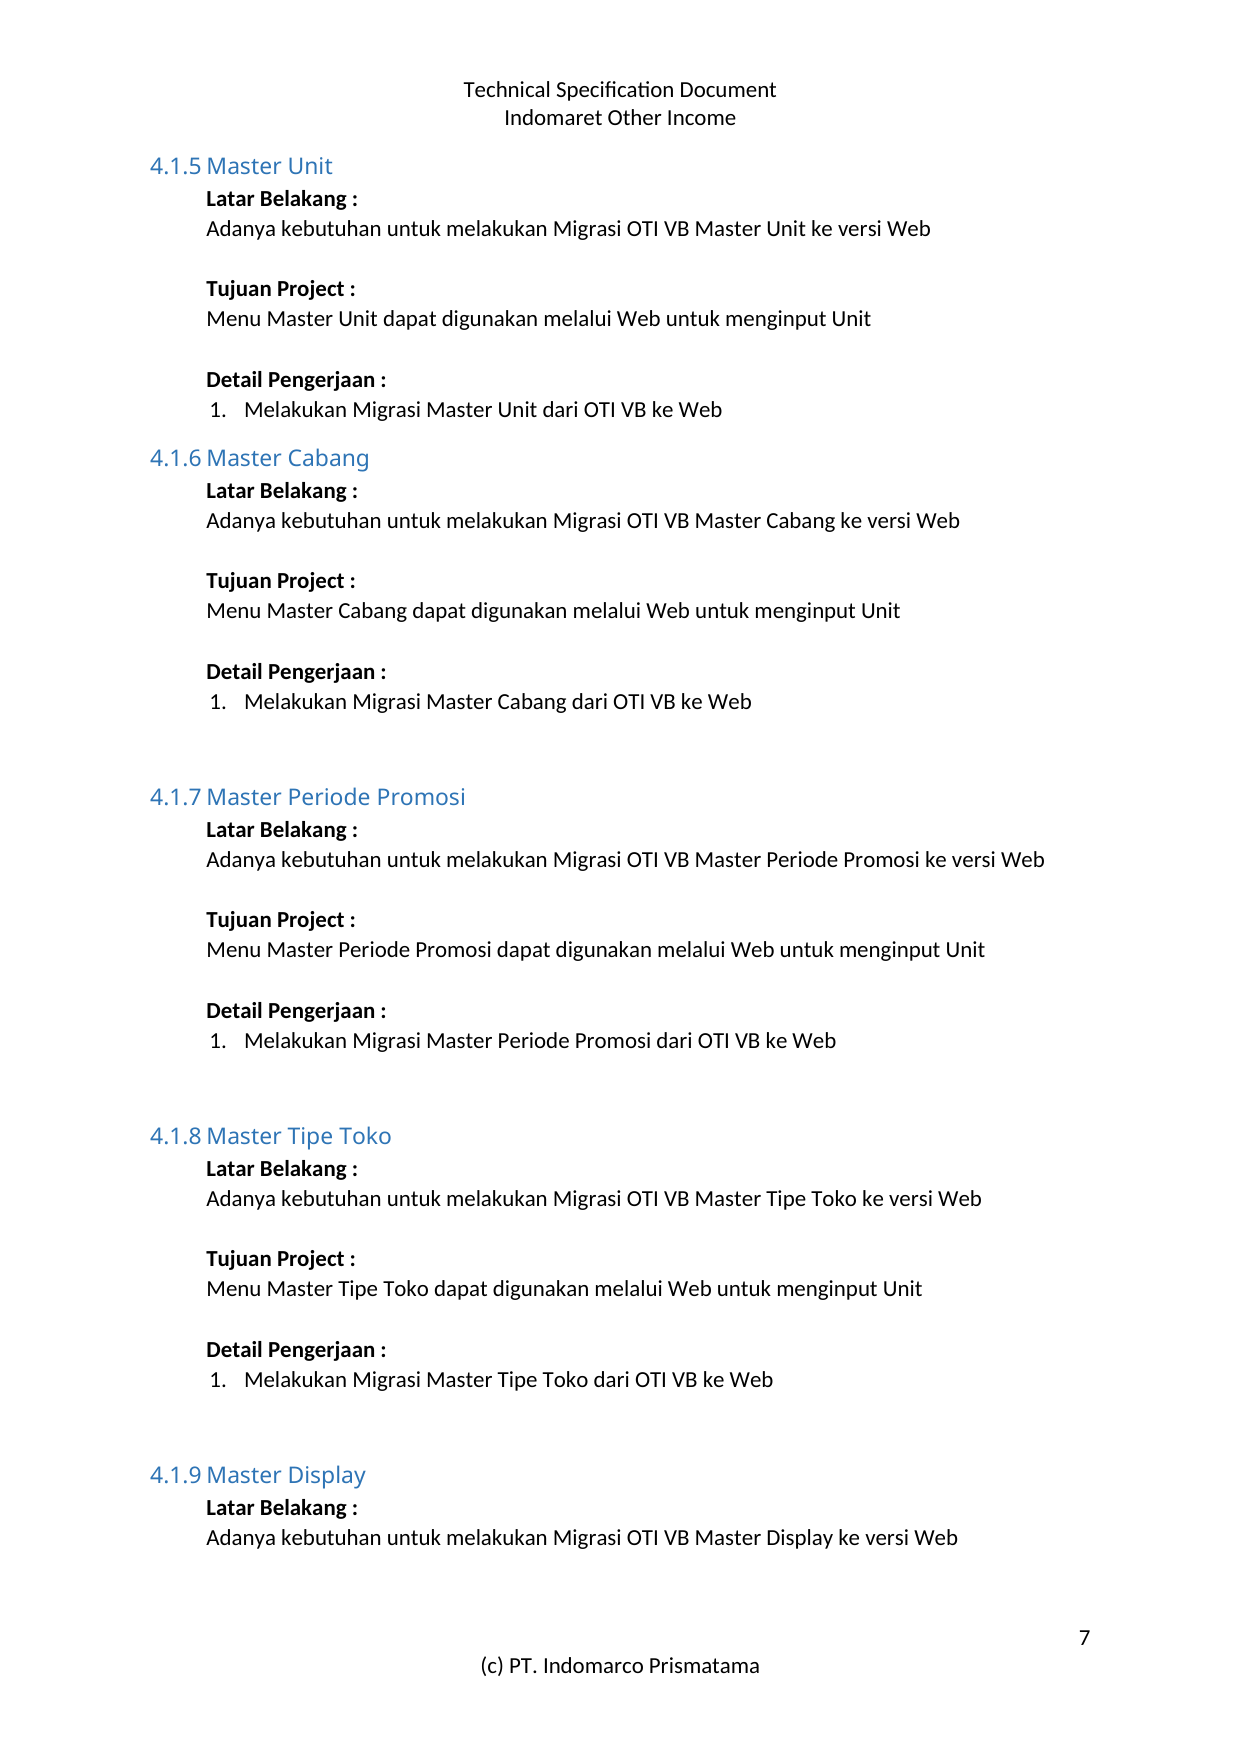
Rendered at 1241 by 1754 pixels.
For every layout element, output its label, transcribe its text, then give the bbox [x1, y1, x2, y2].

text Adanya kebutuhan untuk melakukan Migrasi OTI VB Master Periode Promosi ke versi Web [206, 845, 1090, 873]
subtitle Master Cabang [150, 442, 1090, 473]
text Menu Master Tipe Toko dapat digunakan melalui Web untuk menginput Unit [206, 1274, 1090, 1303]
subtitle Master Tipe Toko [150, 1120, 1090, 1151]
list Melakukan Migrasi Master Cabang dari OTI VB ke Web [209, 687, 1090, 715]
text Detail Pengerjaan : [206, 1335, 1090, 1363]
text Tujuan Project : [206, 566, 1090, 594]
list Melakukan Migrasi Master Tipe Toko dari OTI VB ke Web [209, 1365, 1090, 1393]
text Adanya kebutuhan untuk melakukan Migrasi OTI VB Master Cabang ke versi Web [206, 506, 1090, 534]
text Menu Master Periode Promosi dapat digunakan melalui Web untuk menginput Unit [206, 936, 1090, 964]
text Detail Pengerjaan : [206, 996, 1090, 1024]
text Latar Belakang : [206, 184, 1090, 212]
text Menu Master Unit dapat digunakan melalui Web untuk menginput Unit [206, 304, 1090, 333]
text Tujuan Project : [206, 1244, 1090, 1272]
text Latar Belakang : [206, 476, 1090, 504]
text Latar Belakang : [206, 1154, 1090, 1182]
text Adanya kebutuhan untuk melakukan Migrasi OTI VB Master Unit ke versi Web [206, 214, 1090, 242]
list Melakukan Migrasi Master Unit dari OTI VB ke Web [209, 395, 1090, 423]
text Detail Pengerjaan : [206, 365, 1090, 393]
text Latar Belakang : [206, 815, 1090, 843]
text Adanya kebutuhan untuk melakukan Migrasi OTI VB Master Display ke versi Web [206, 1523, 1090, 1551]
text Menu Master Cabang dapat digunakan melalui Web untuk menginput Unit [206, 597, 1090, 625]
subtitle Master Periode Promosi [150, 781, 1090, 812]
text Latar Belakang : [206, 1493, 1090, 1521]
subtitle Master Unit [150, 150, 1090, 181]
subtitle Master Display [150, 1459, 1090, 1490]
text Tujuan Project : [206, 274, 1090, 302]
text Tujuan Project : [206, 905, 1090, 933]
text Adanya kebutuhan untuk melakukan Migrasi OTI VB Master Tipe Toko ke versi Web [206, 1184, 1090, 1212]
text Detail Pengerjaan : [206, 657, 1090, 685]
list Melakukan Migrasi Master Periode Promosi dari OTI VB ke Web [209, 1026, 1090, 1054]
